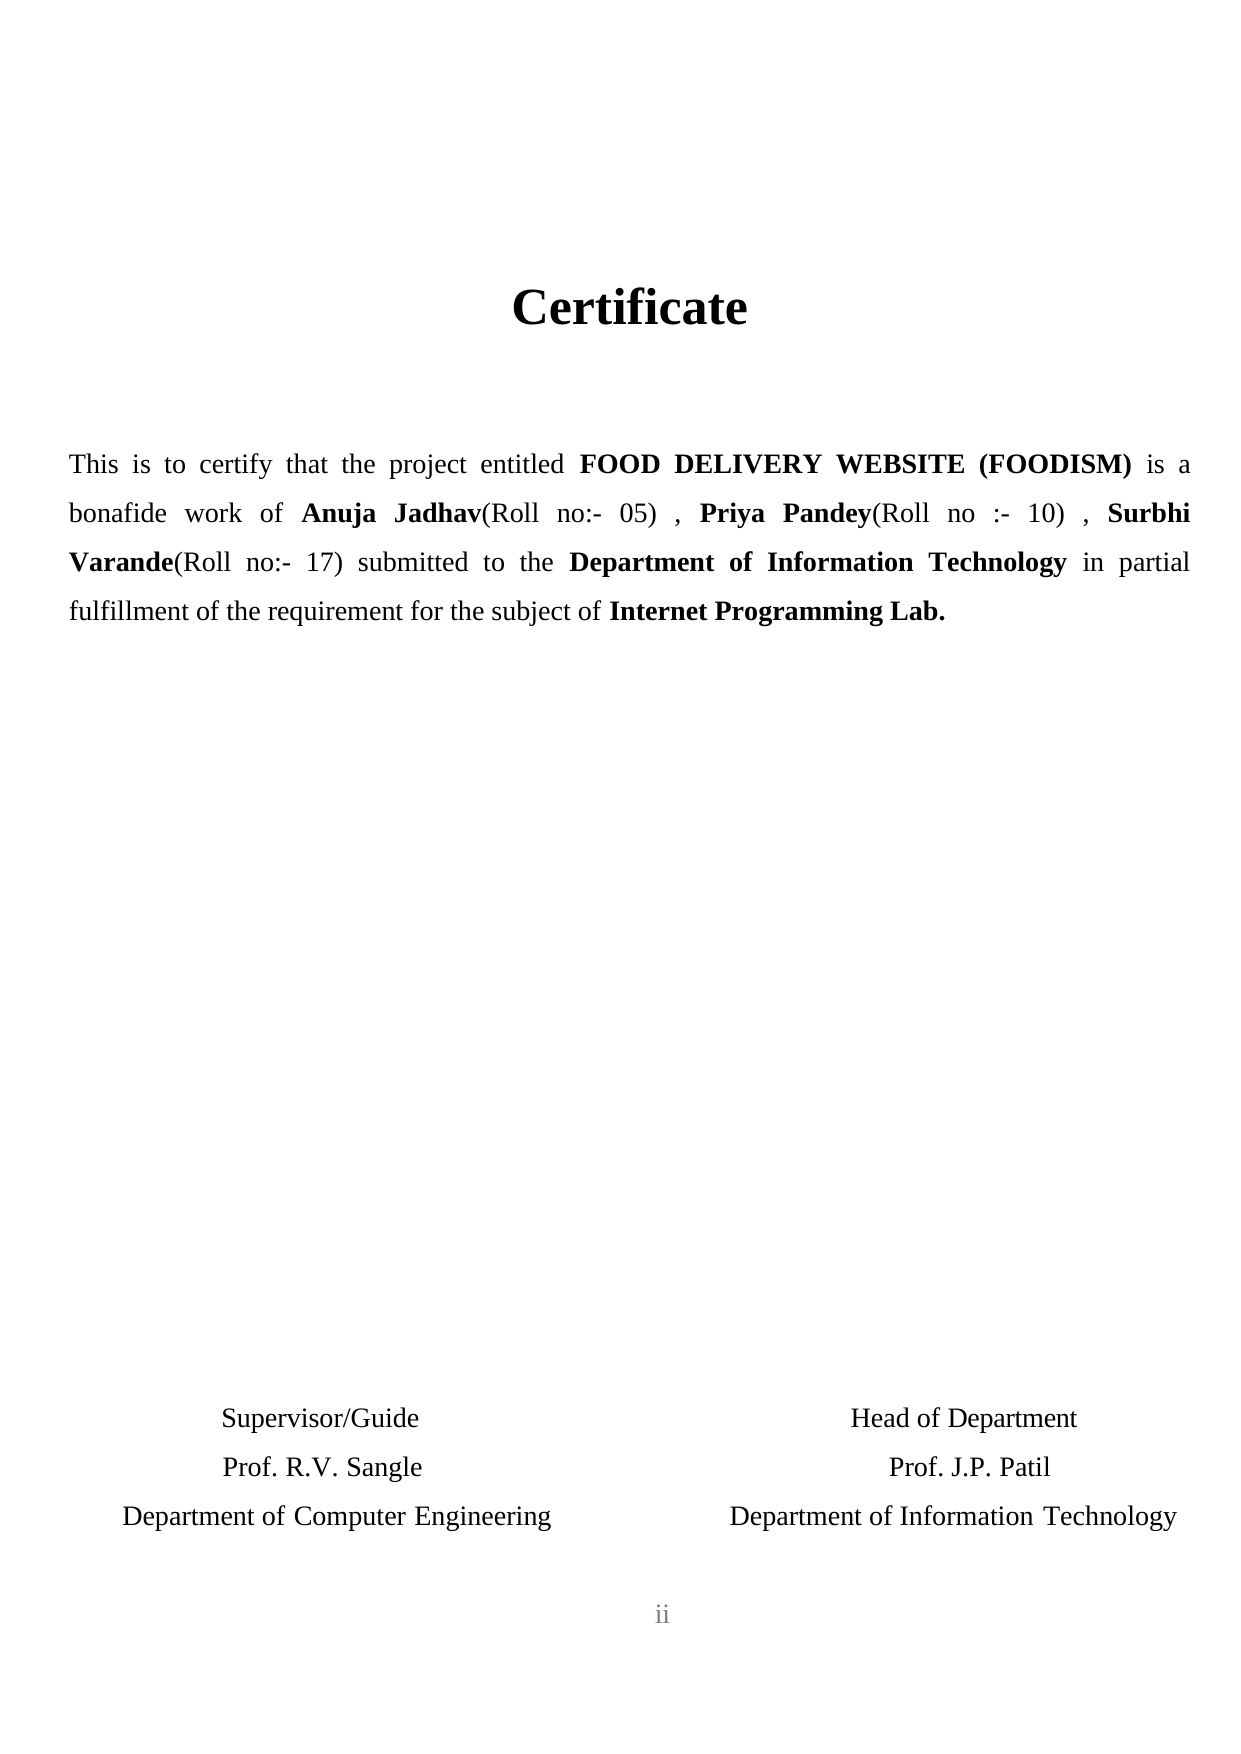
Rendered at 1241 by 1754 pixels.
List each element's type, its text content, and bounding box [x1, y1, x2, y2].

text Certificate [153, 275, 1106, 335]
text Department of Computer Engineering Department of Information Technology [122, 1499, 1203, 1532]
text ii [122, 1598, 1203, 1630]
subtitle Supervisor/Guide Head of Department Prof. R.V. Sangle Prof. J.P. Patil [221, 1401, 1082, 1483]
text This is to certify that the project entitled FOOD DELIVERY WEBSITE (FOODISM) is a bonafide work of Anuja Jadhav(Roll no:- 05) , Priya Pandey(Roll no :- 10) , Surbhi Varande(Roll no:- 17) submitted to the Department of Information Technology in partial fulfillment of the requirement for the subject of Internet Programming Lab. [69, 448, 1191, 627]
